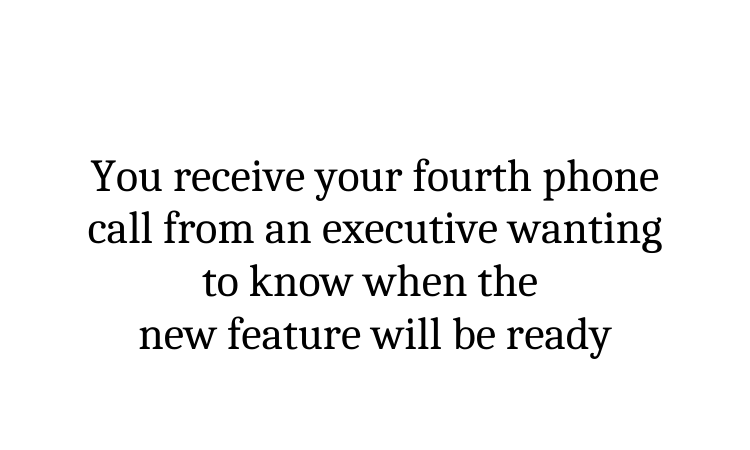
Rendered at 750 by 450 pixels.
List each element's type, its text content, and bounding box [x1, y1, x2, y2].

text You receive your fourth phone call from an executive wanting to know when the new feature will be ready [75, 150, 675, 361]
